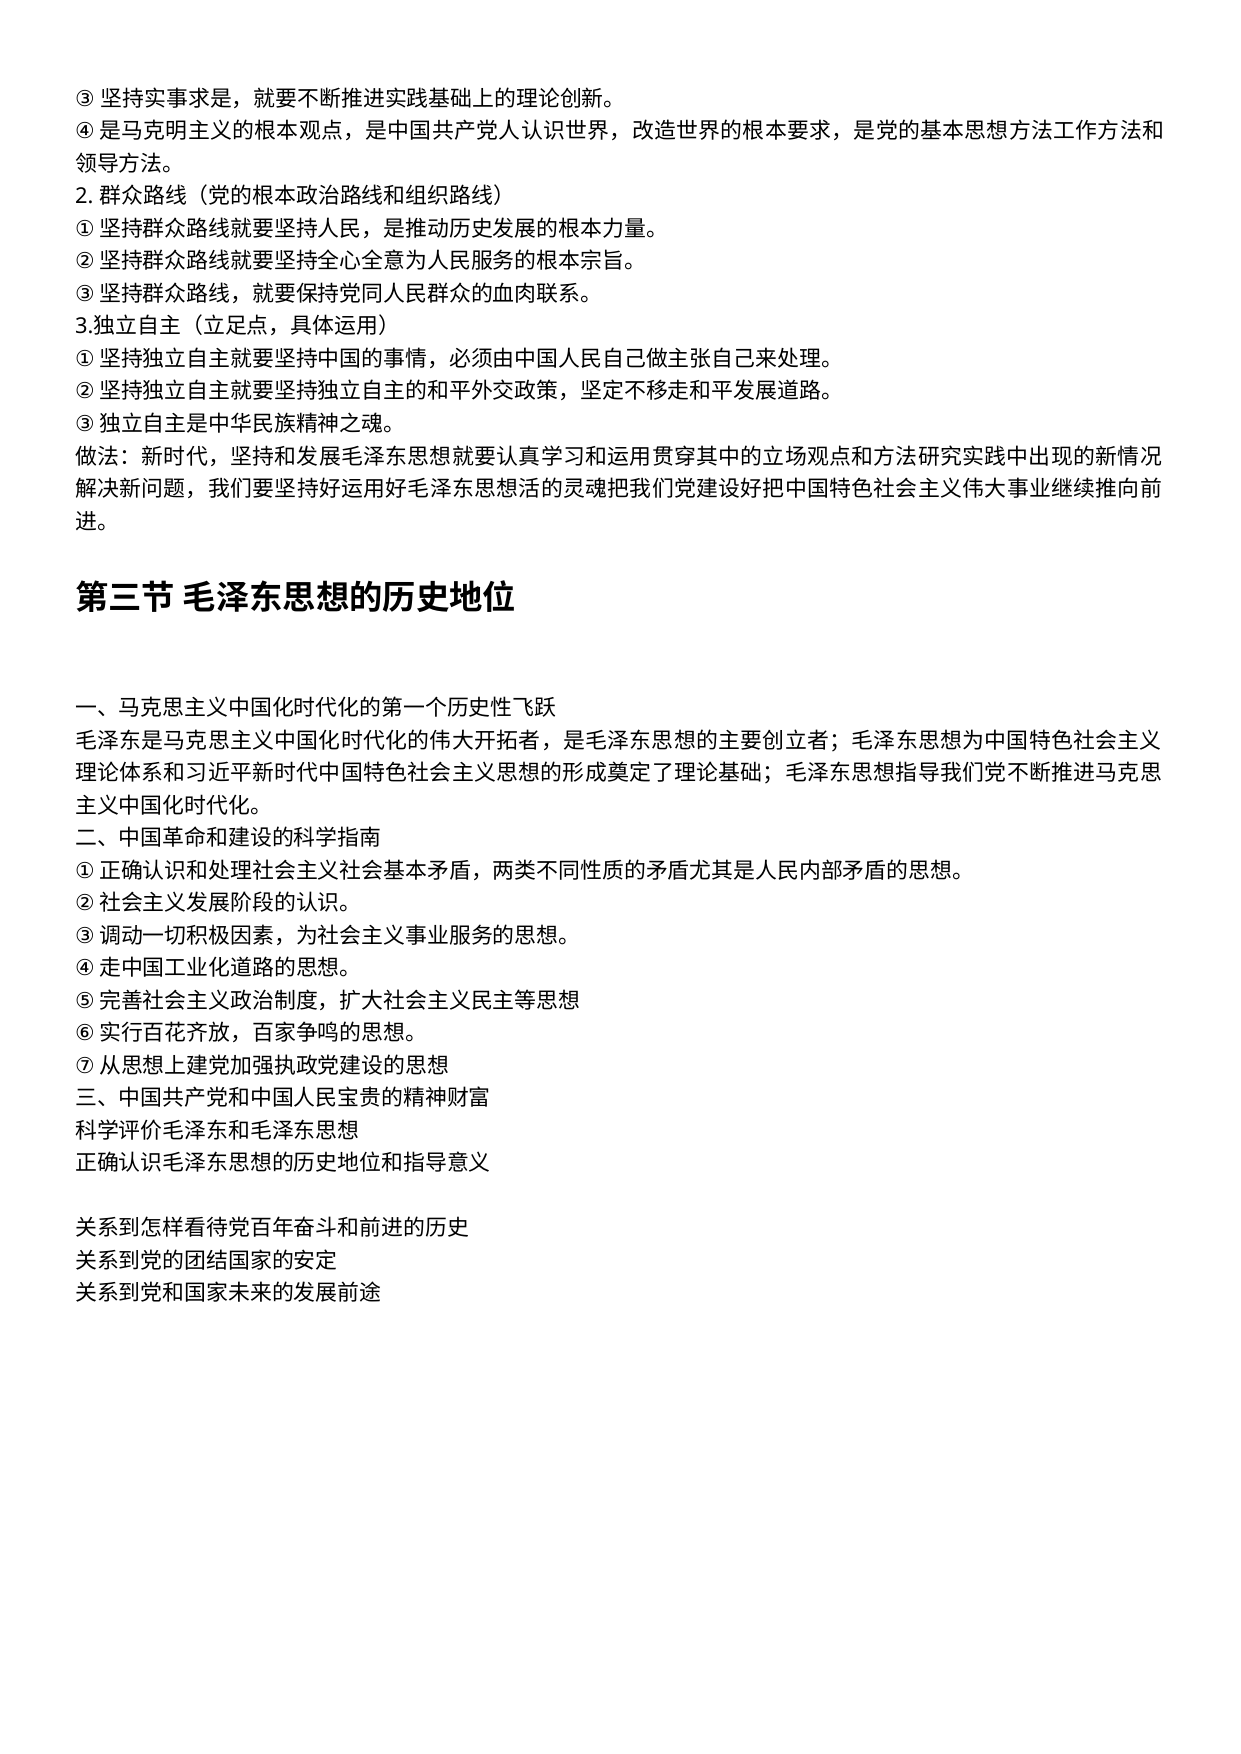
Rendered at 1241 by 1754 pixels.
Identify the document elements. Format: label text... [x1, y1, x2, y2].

text ④走中国工业化道路的思想。 [75, 950, 1165, 982]
text ③ 坚持实事求是，就要不断推进实践基础上的理论创新。 [75, 81, 1165, 113]
text 三、中国共产党和中国人民宝贵的精神财富 [75, 1080, 1165, 1112]
text ⑥实行百花齐放，百家争鸣的思想。 [75, 1015, 1165, 1047]
text 科学评价毛泽东和毛泽东思想 [75, 1112, 1165, 1145]
text 一、马克思主义中国化时代化的第一个历史性飞跃 [75, 690, 1165, 722]
text ①坚持群众路线就要坚持人民，是推动历史发展的根本力量。 [75, 211, 1165, 243]
text ①坚持独立自主就要坚持中国的事情，必须由中国人民自己做主张自己来处理。 [75, 341, 1165, 373]
text 毛泽东是马克思主义中国化时代化的伟大开拓者，是毛泽东思想的主要创立者；毛泽东思想为中国特色社会主义理论体系和习近平新时代中国特色社会主义思想的形成奠定了理论基础；毛泽东思想指导我们党不断推进马克思主义中国化时代化。 [75, 722, 1165, 820]
text ①正确认识和处理社会主义社会基本矛盾，两类不同性质的矛盾尤其是人民内部矛盾的思想。 [75, 852, 1165, 885]
text ③独立自主是中华民族精神之魂。 [75, 406, 1165, 438]
text ④是马克明主义的根本观点，是中国共产党人认识世界，改造世界的根本要求，是党的基本思想方法工作方法和领导方法。 [75, 113, 1165, 178]
text ②坚持独立自主就要坚持独立自主的和平外交政策，坚定不移走和平发展道路。 [75, 373, 1165, 406]
text 关系到党的团结国家的安定 [75, 1242, 1165, 1275]
text 二、中国革命和建设的科学指南 [75, 820, 1165, 852]
text 3.独立自主（立足点，具体运用） [75, 308, 1165, 341]
text 做法：新时代，坚持和发展毛泽东思想就要认真学习和运用贯穿其中的立场观点和方法研究实践中出现的新情况解决新问题，我们要坚持好运用好毛泽东思想活的灵魂把我们党建设好把中国特色社会主义伟大事业继续推向前进。 [75, 438, 1165, 536]
text ⑤完善社会主义政治制度，扩大社会主义民主等思想 [75, 982, 1165, 1015]
text ③坚持群众路线，就要保持党同人民群众的血肉联系。 [75, 276, 1165, 308]
text 2. 群众路线（党的根本政治路线和组织路线） [75, 178, 1165, 211]
text 正确认识毛泽东思想的历史地位和指导意义 [75, 1145, 1165, 1177]
text 关系到怎样看待党百年奋斗和前进的历史 [75, 1210, 1165, 1242]
text ⑦从思想上建党加强执政党建设的思想 [75, 1047, 1165, 1080]
text ③调动一切积极因素，为社会主义事业服务的思想。 [75, 917, 1165, 950]
subtitle 第三节 毛泽东思想的历史地位 [75, 563, 1165, 628]
text 关系到党和国家未来的发展前途 [75, 1275, 1165, 1307]
text ②坚持群众路线就要坚持全心全意为人民服务的根本宗旨。 [75, 243, 1165, 276]
text ②社会主义发展阶段的认识。 [75, 885, 1165, 917]
